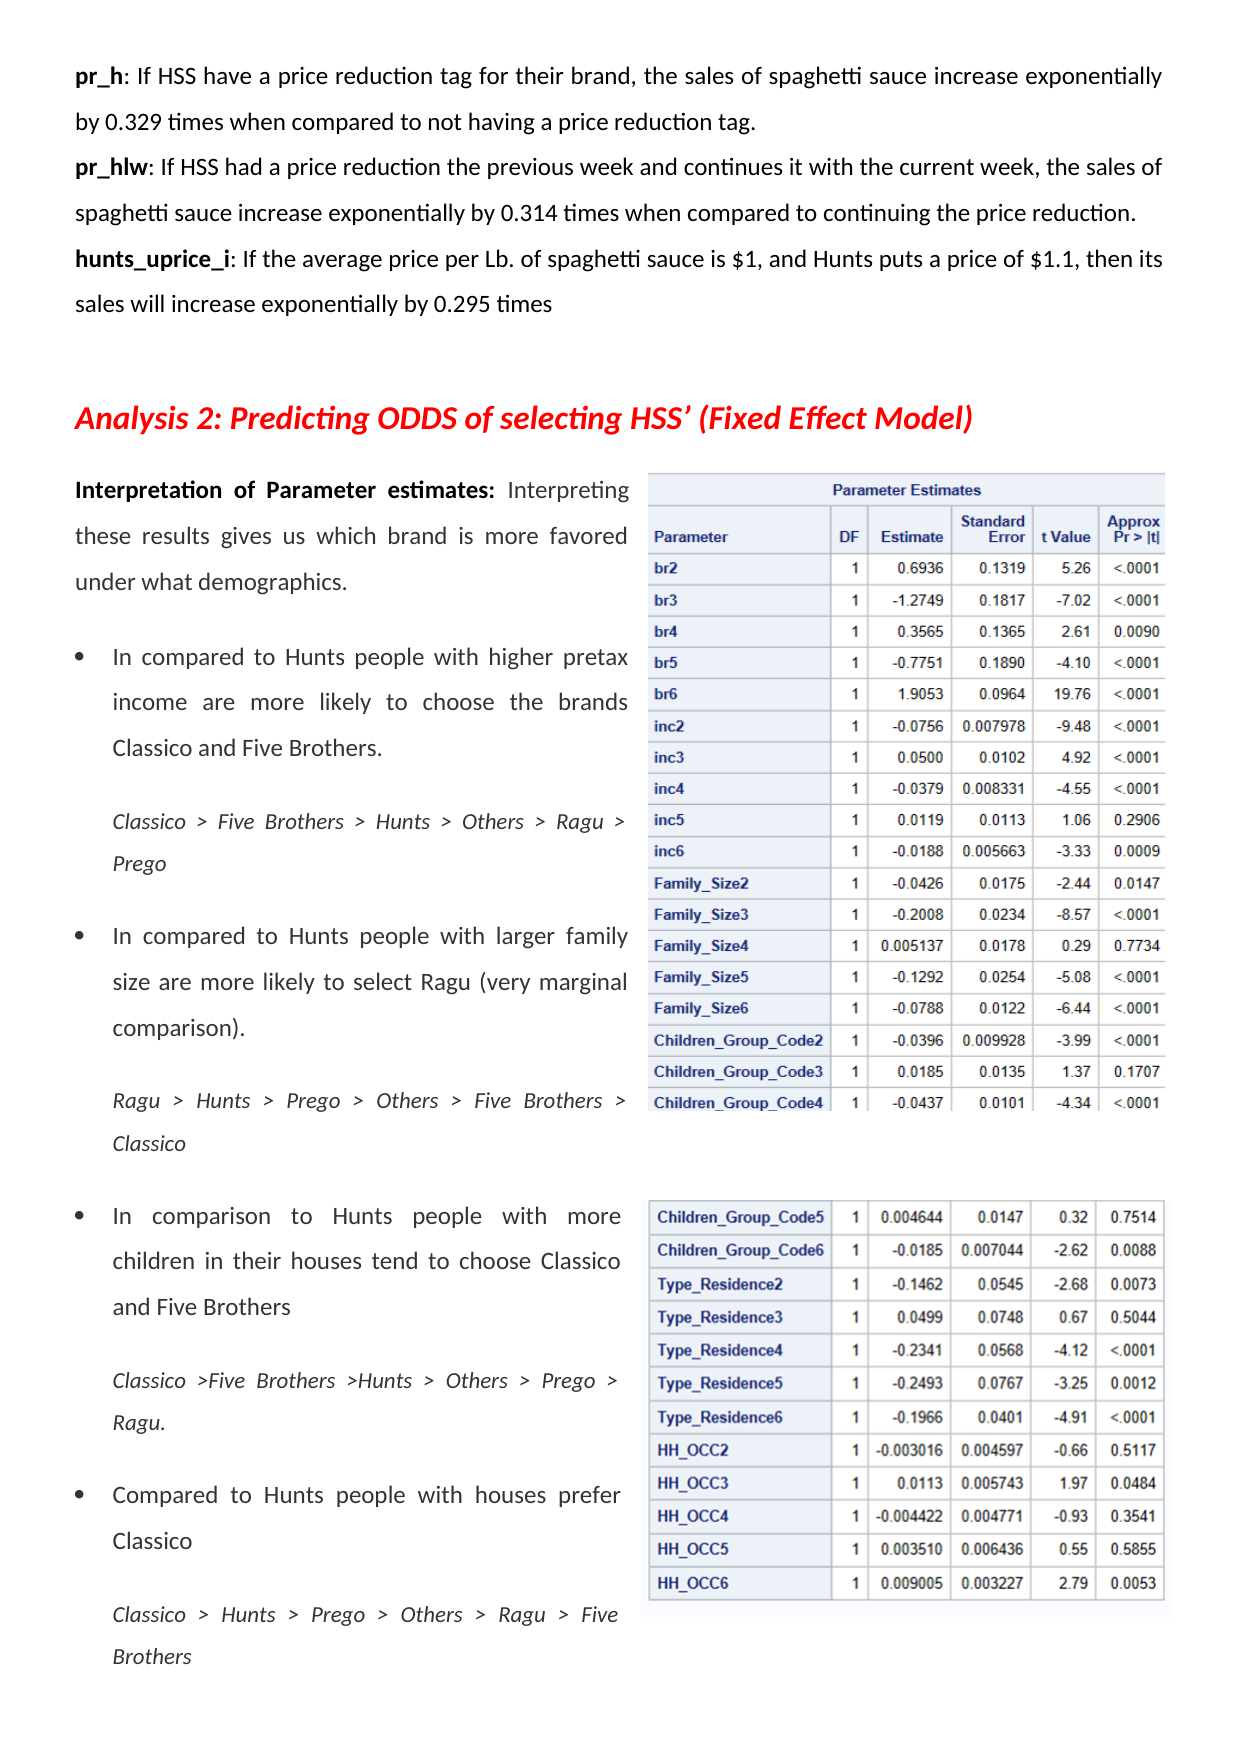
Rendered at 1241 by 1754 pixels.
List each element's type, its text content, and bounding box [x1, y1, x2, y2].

picture [640, 1200, 1173, 1617]
list In comparison to Hunts people with more children in their houses tend to choose Classico and Five Brothers [75, 1200, 640, 1322]
picture [648, 472, 1166, 1111]
text pr_hlw: If HSS had a price reduction the previous week and continues it with the current week, the sales of spaghetti sauce increase exponentially by 0.314 times when compared to continuing the price reduction. [75, 151, 1165, 228]
text Analysis 2: Predicting ODDS of selecting HSS’ (Fixed Effect Model) [75, 397, 1165, 437]
text Classico >Five Brothers >Hunts > Others > Prego > Ragu. [112, 1366, 640, 1436]
list In compared to Hunts people with larger family size are more likely to select Ragu (very marginal comparison). [75, 920, 648, 1042]
list In compared to Hunts people with higher pretax income are more likely to choose the brands Classico and Five Brothers. [75, 641, 648, 763]
text pr_h: If HSS have a price reduction tag for their brand, the sales of spaghetti sauce increase exponentially by 0.329 times when compared to not having a price reduction tag. [75, 60, 1165, 136]
text Interpretation of Parameter estimates: Interpreting these results gives us which brand is more favored under what demographics. [75, 474, 648, 596]
text Classico > Hunts > Prego > Others > Ragu > Five Brothers [112, 1600, 1165, 1670]
list Compared to Hunts people with houses prefer Classico [75, 1479, 640, 1556]
text Ragu > Hunts > Prego > Others > Five Brothers > Classico [112, 1087, 1165, 1157]
text Classico > Five Brothers > Hunts > Others > Ragu > Prego [112, 807, 648, 877]
text hunts_uprice_i: If the average price per Lb. of spaghetti sauce is $1, and Hunts puts a price of $1.1, then its sales will increase exponentially by 0.295 times [75, 243, 1165, 319]
